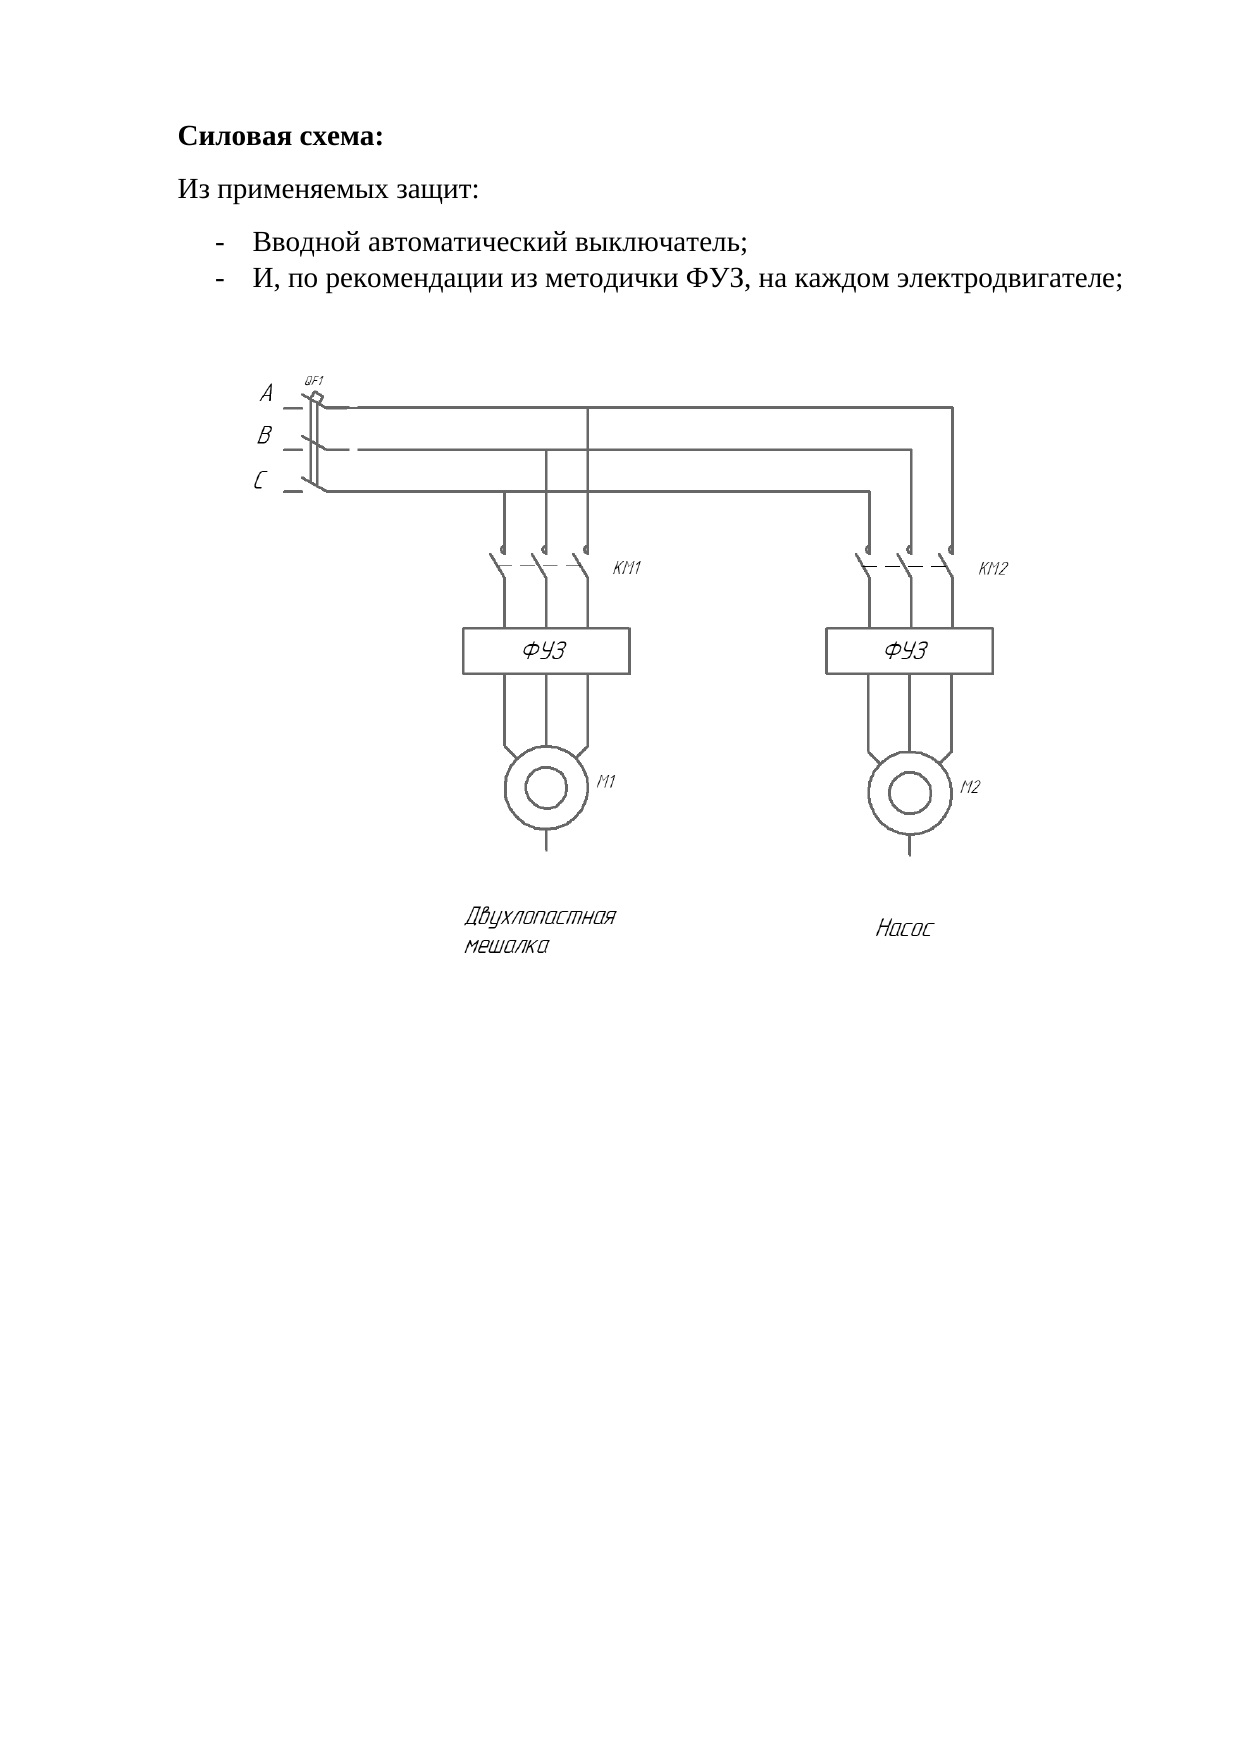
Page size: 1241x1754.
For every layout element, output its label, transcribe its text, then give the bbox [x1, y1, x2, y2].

list Вводной автоматический выключатель; [215, 224, 1152, 257]
text Силовая схема: [177, 118, 1152, 152]
list И, по рекомендации из методички ФУЗ, на каждом электродвигателе; [215, 260, 1152, 293]
picture [214, 312, 1032, 1026]
text Из применяемых защит: [177, 171, 1152, 204]
